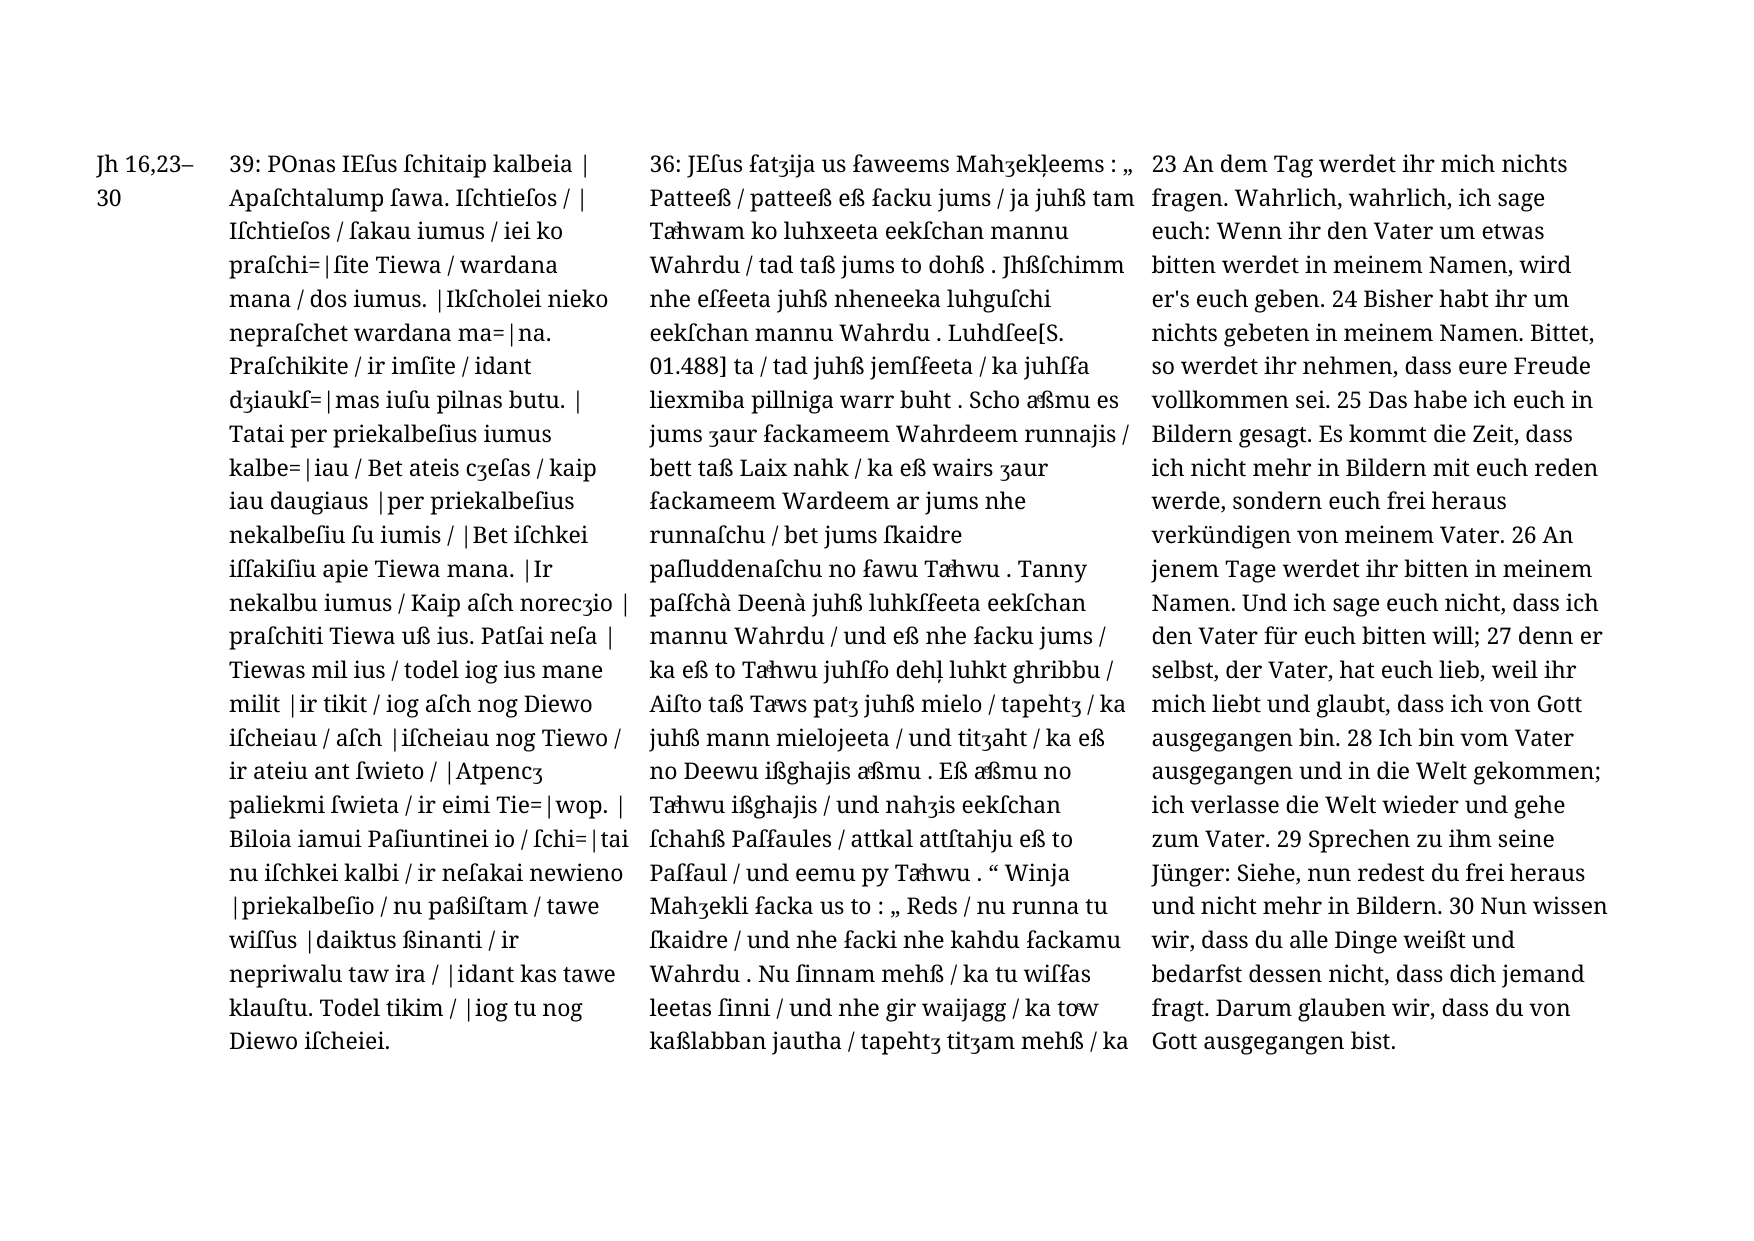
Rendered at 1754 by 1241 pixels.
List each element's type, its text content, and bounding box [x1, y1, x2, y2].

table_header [642, 148, 1144, 1075]
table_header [1144, 148, 1617, 1075]
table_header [222, 148, 642, 1075]
table_header Jh 16,23–30 [89, 148, 222, 1075]
